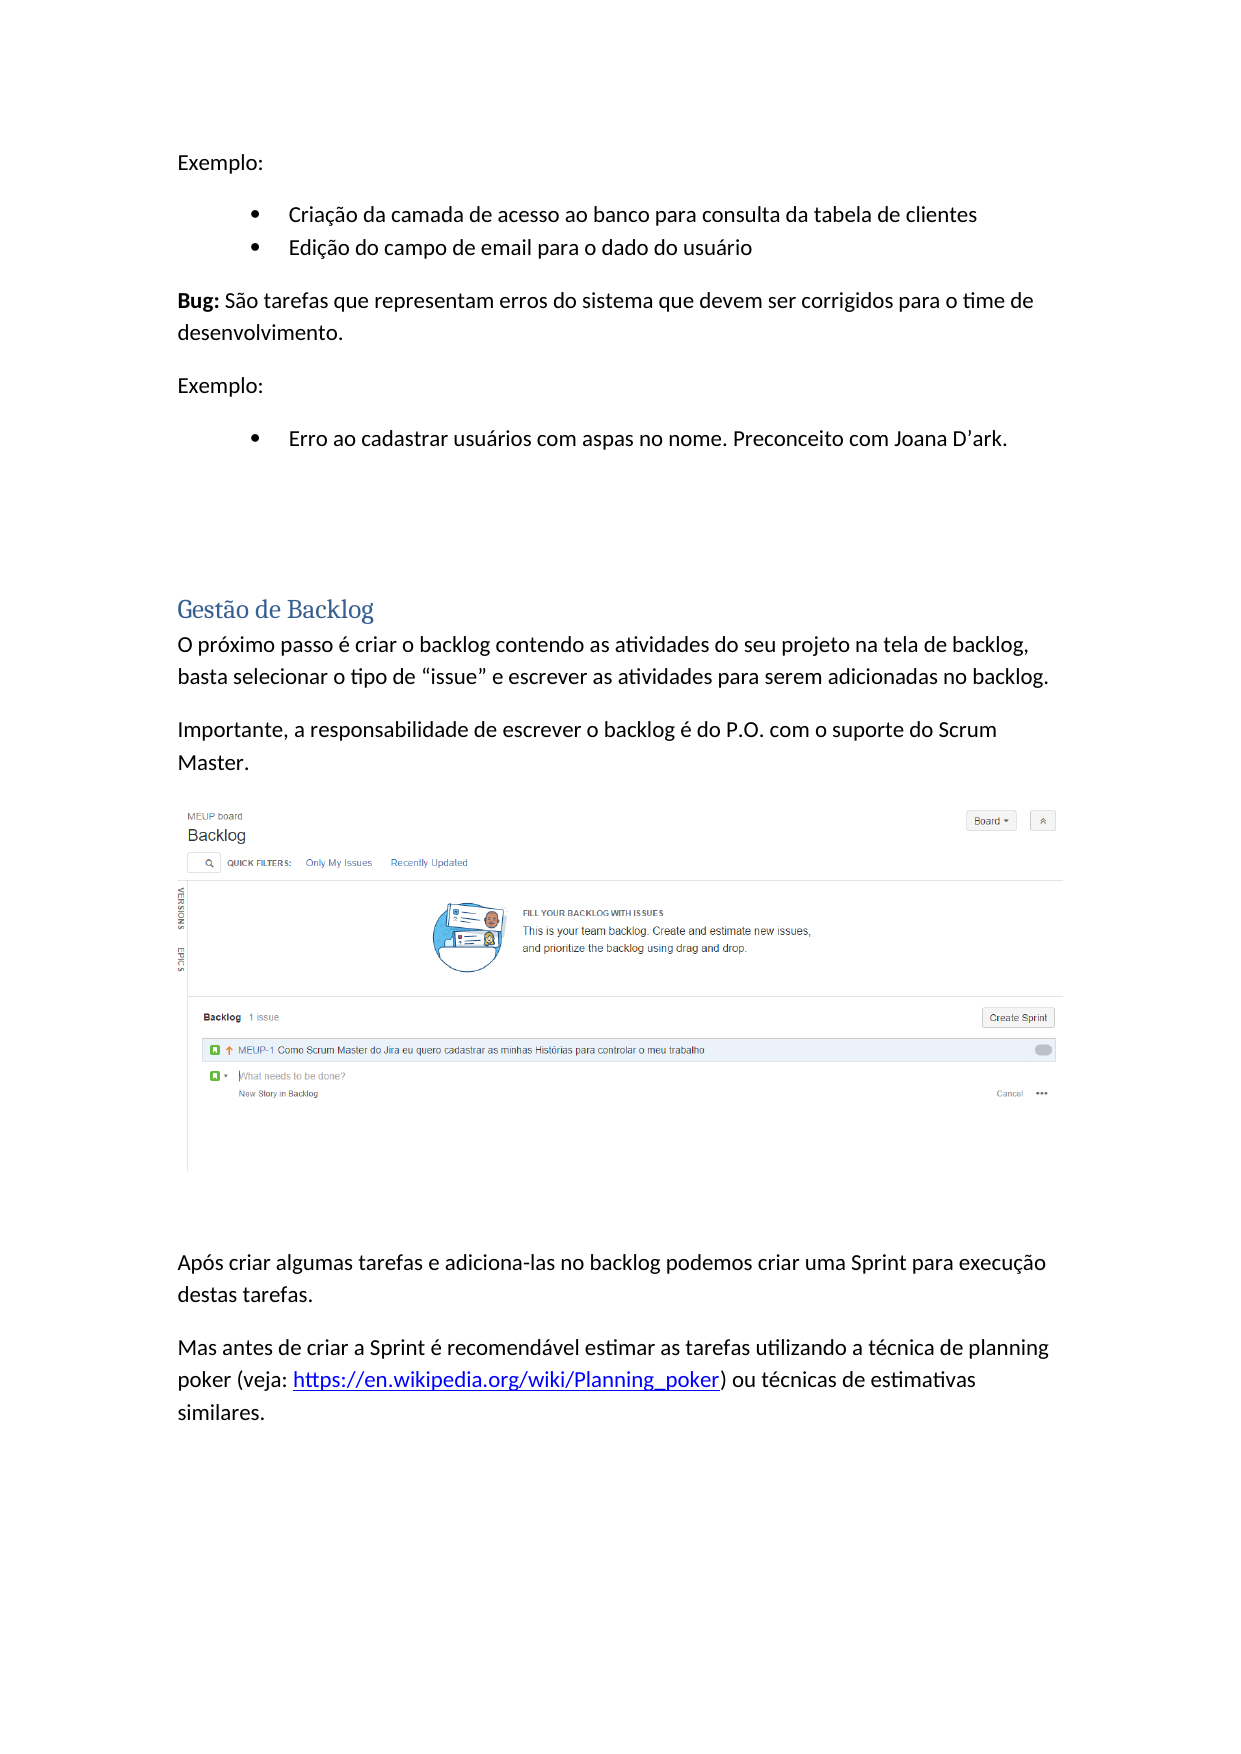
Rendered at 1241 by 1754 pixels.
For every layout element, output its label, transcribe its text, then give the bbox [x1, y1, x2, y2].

text Bug: São tarefas que representam erros do sistema que devem ser corrigidos para o time de desenvolvimento. [177, 286, 1063, 346]
text O próximo passo é criar o backlog contendo as atividades do seu projeto na tela de backlog, basta selecionar o tipo de “issue” e escrever as atividades para serem adicionadas no backlog. [177, 630, 1063, 690]
list Edição do campo de email para o dado do usuário [251, 233, 1063, 261]
subtitle Gestão de Backlog [177, 594, 1063, 626]
text Importante, a responsabilidade de escrever o backlog é do P.O. com o suporte do Scrum Master. [177, 715, 1063, 776]
list Erro ao cadastrar usuários com aspas no nome. Preconceito com Joana D’ark. [251, 424, 1063, 452]
list Criação da camada de acesso ao banco para consulta da tabela de clientes [251, 201, 1063, 229]
text Mas antes de criar a Sprint é recomendável estimar as tarefas utilizando a técnica de planning poker (veja: https://en.wikipedia.org/wiki/Planning_poker) ou técnicas de estimativas similares. [177, 1333, 1063, 1426]
text Após criar algumas tarefas e adiciona-las no backlog podemos criar uma Sprint para execução destas tarefas. [177, 1248, 1063, 1308]
text Exemplo: [177, 148, 1063, 176]
text Exemplo: [177, 371, 1063, 399]
picture [177, 800, 1063, 1171]
